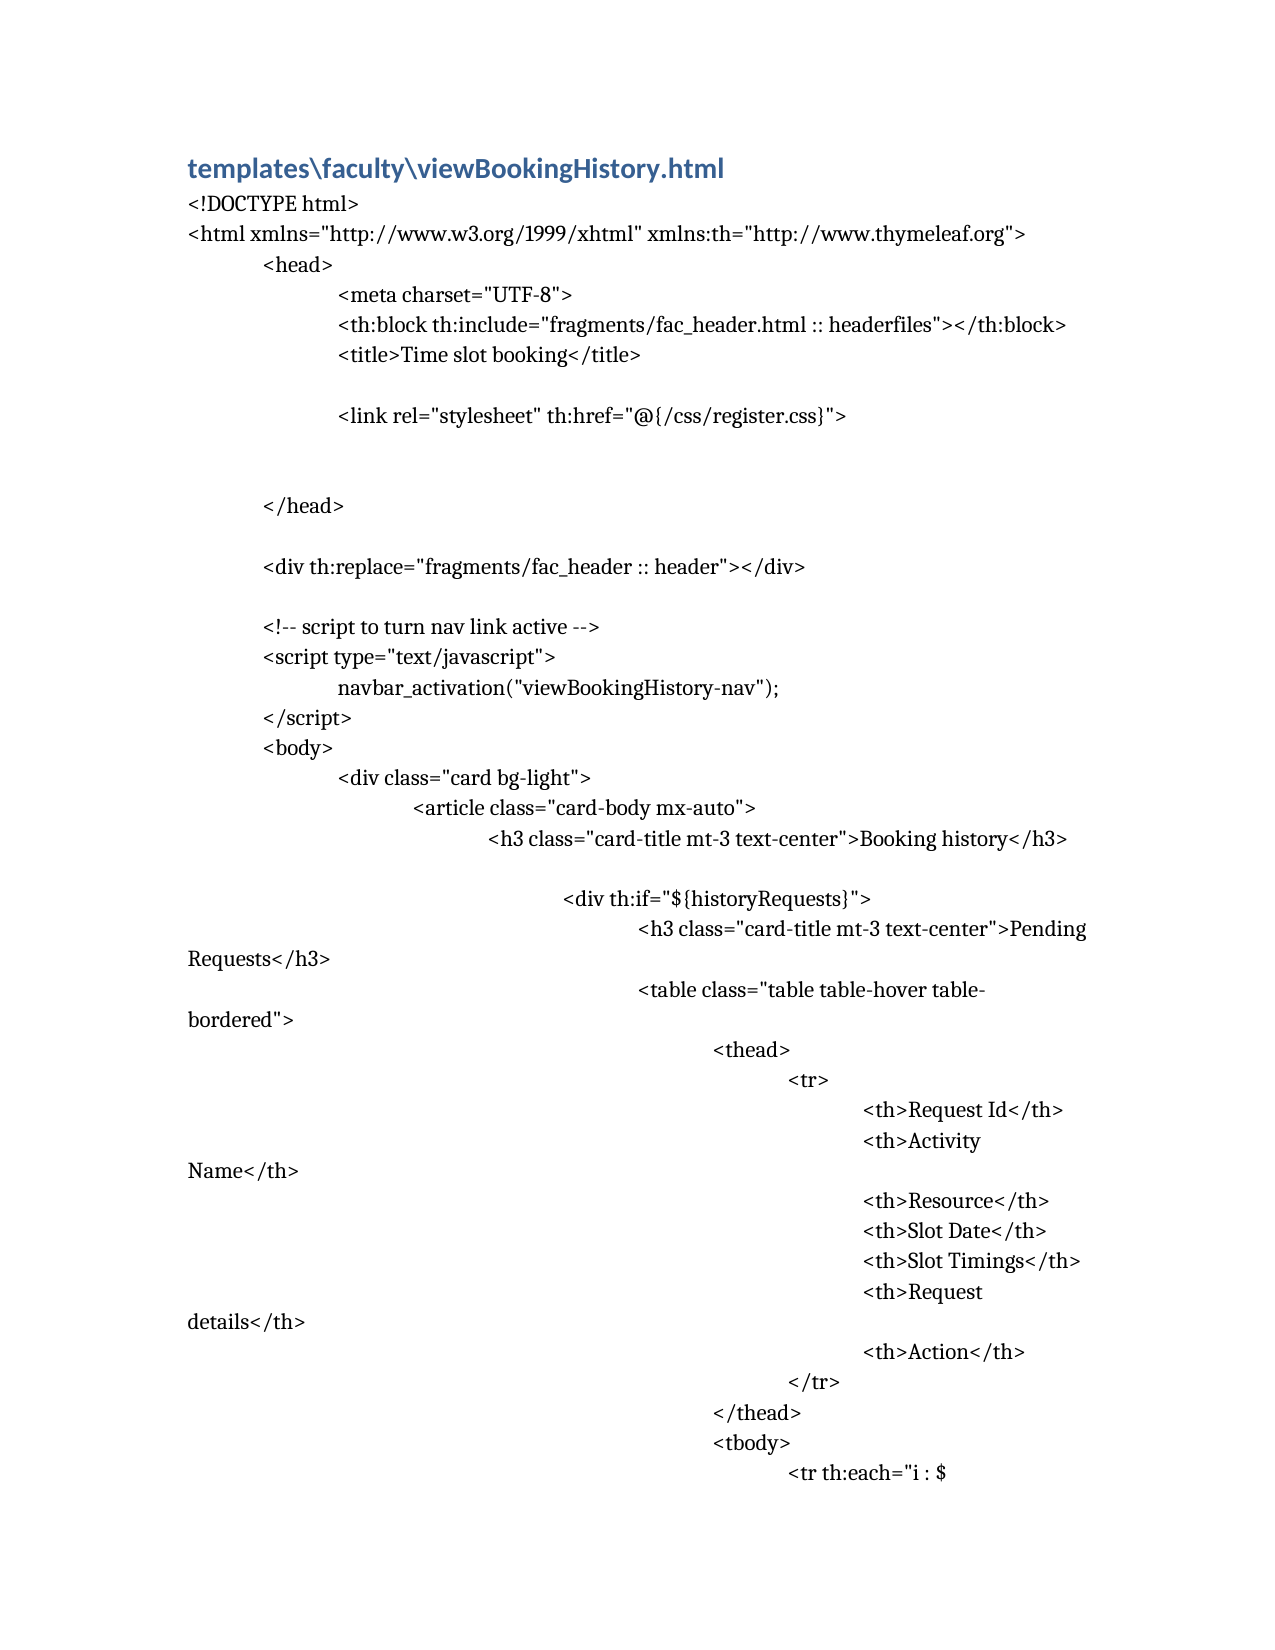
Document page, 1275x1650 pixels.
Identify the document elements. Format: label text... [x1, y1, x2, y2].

subtitle templates\faculty\viewBookingHistory.html [187, 150, 1087, 186]
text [187, 191, 1087, 1486]
